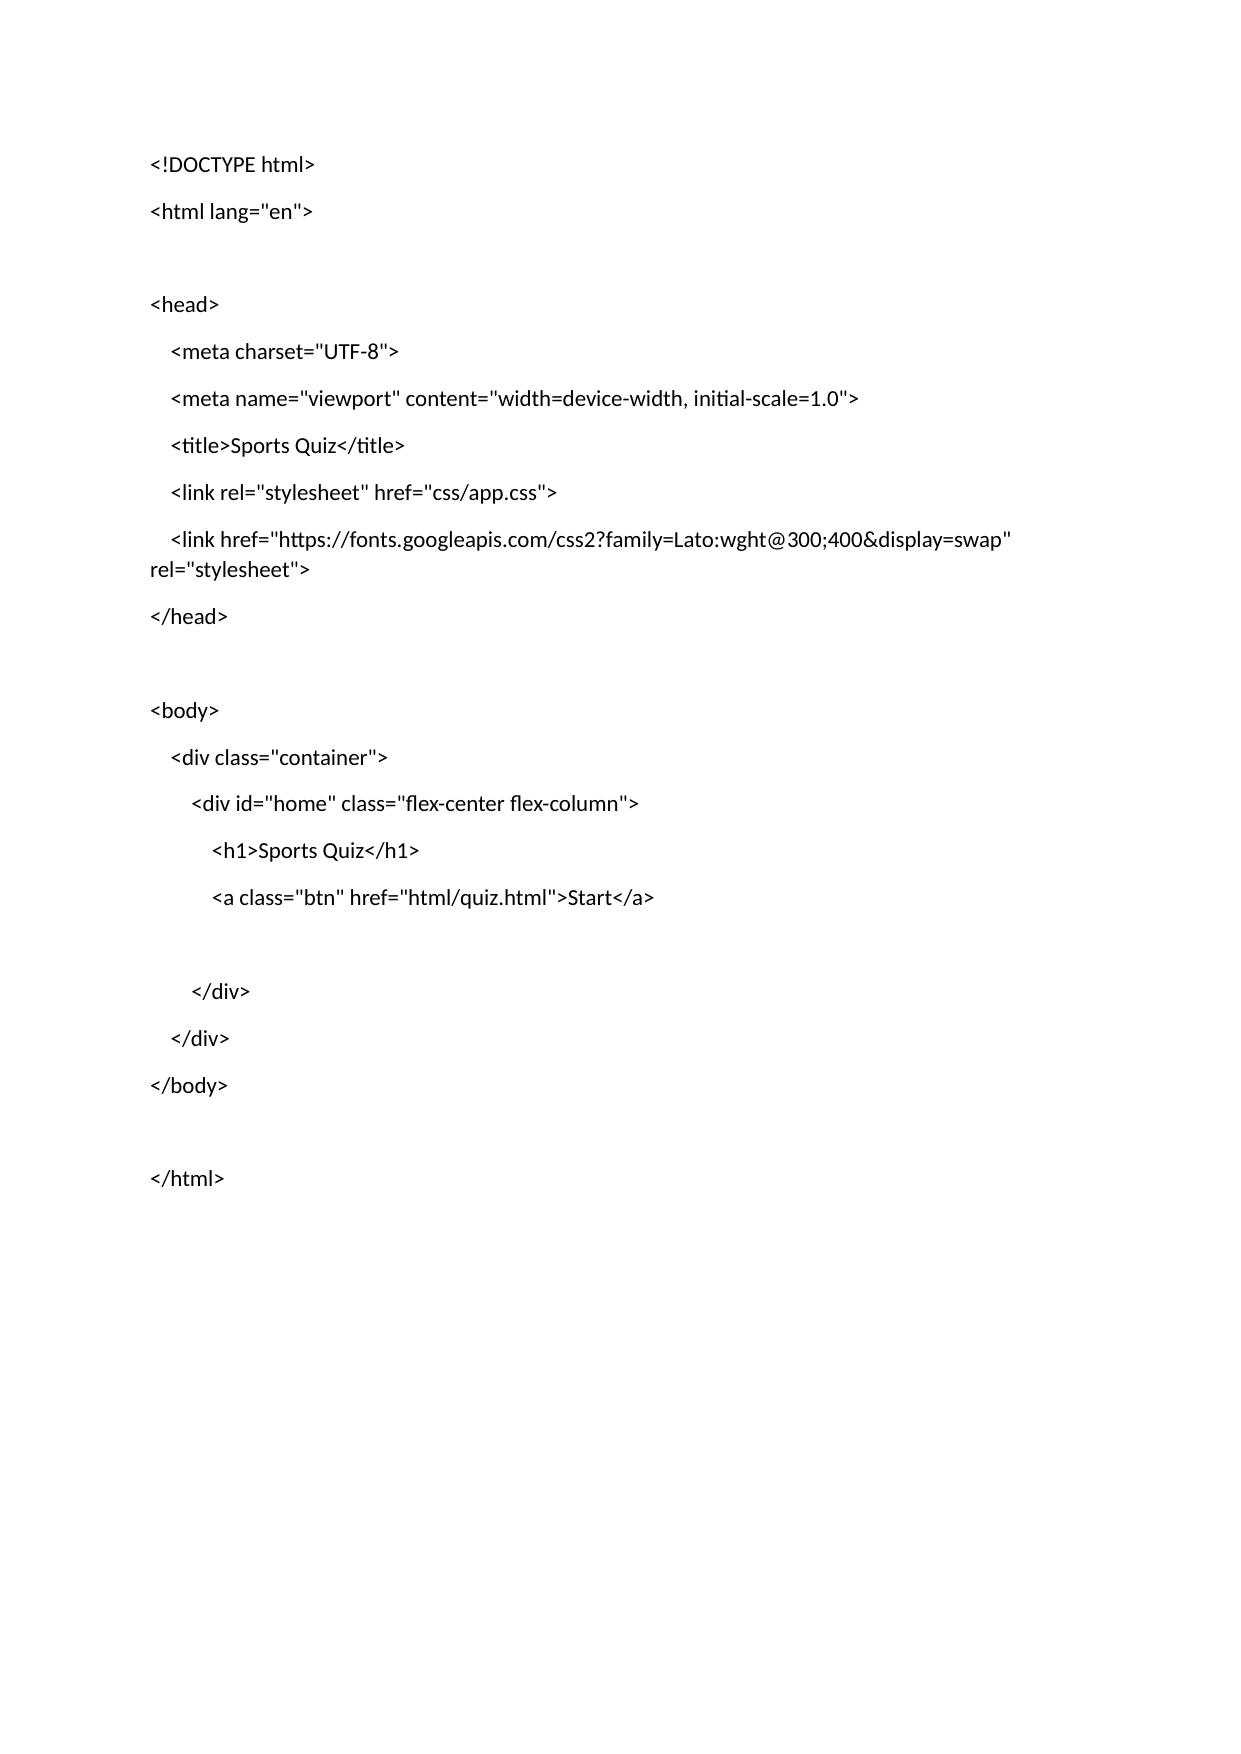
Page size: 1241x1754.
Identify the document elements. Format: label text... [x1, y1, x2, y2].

text </div> [150, 977, 1090, 1005]
text <head> [150, 291, 1090, 319]
text <h1>Sports Quiz</h1> [150, 836, 1090, 864]
text <link href="https://fonts.googleapis.com/css2?family=Lato:wght@300;400&display=swap" rel="stylesheet"> [150, 525, 1090, 583]
text <a class="btn" href="html/quiz.html">Start</a> [150, 883, 1090, 911]
text <link rel="stylesheet" href="css/app.css"> [150, 478, 1090, 506]
text <!DOCTYPE html> [150, 150, 1090, 178]
text <meta charset="UTF-8"> [150, 337, 1090, 366]
text </head> [150, 602, 1090, 630]
text <div class="container"> [150, 743, 1090, 771]
text <div id="home" class="flex-center flex-column"> [150, 789, 1090, 818]
text </html> [150, 1164, 1090, 1193]
text </div> [150, 1024, 1090, 1052]
text </body> [150, 1071, 1090, 1099]
text <html lang="en"> [150, 197, 1090, 225]
text <title>Sports Quiz</title> [150, 431, 1090, 459]
text <meta name="viewport" content="width=device-width, initial-scale=1.0"> [150, 384, 1090, 412]
text <body> [150, 696, 1090, 724]
